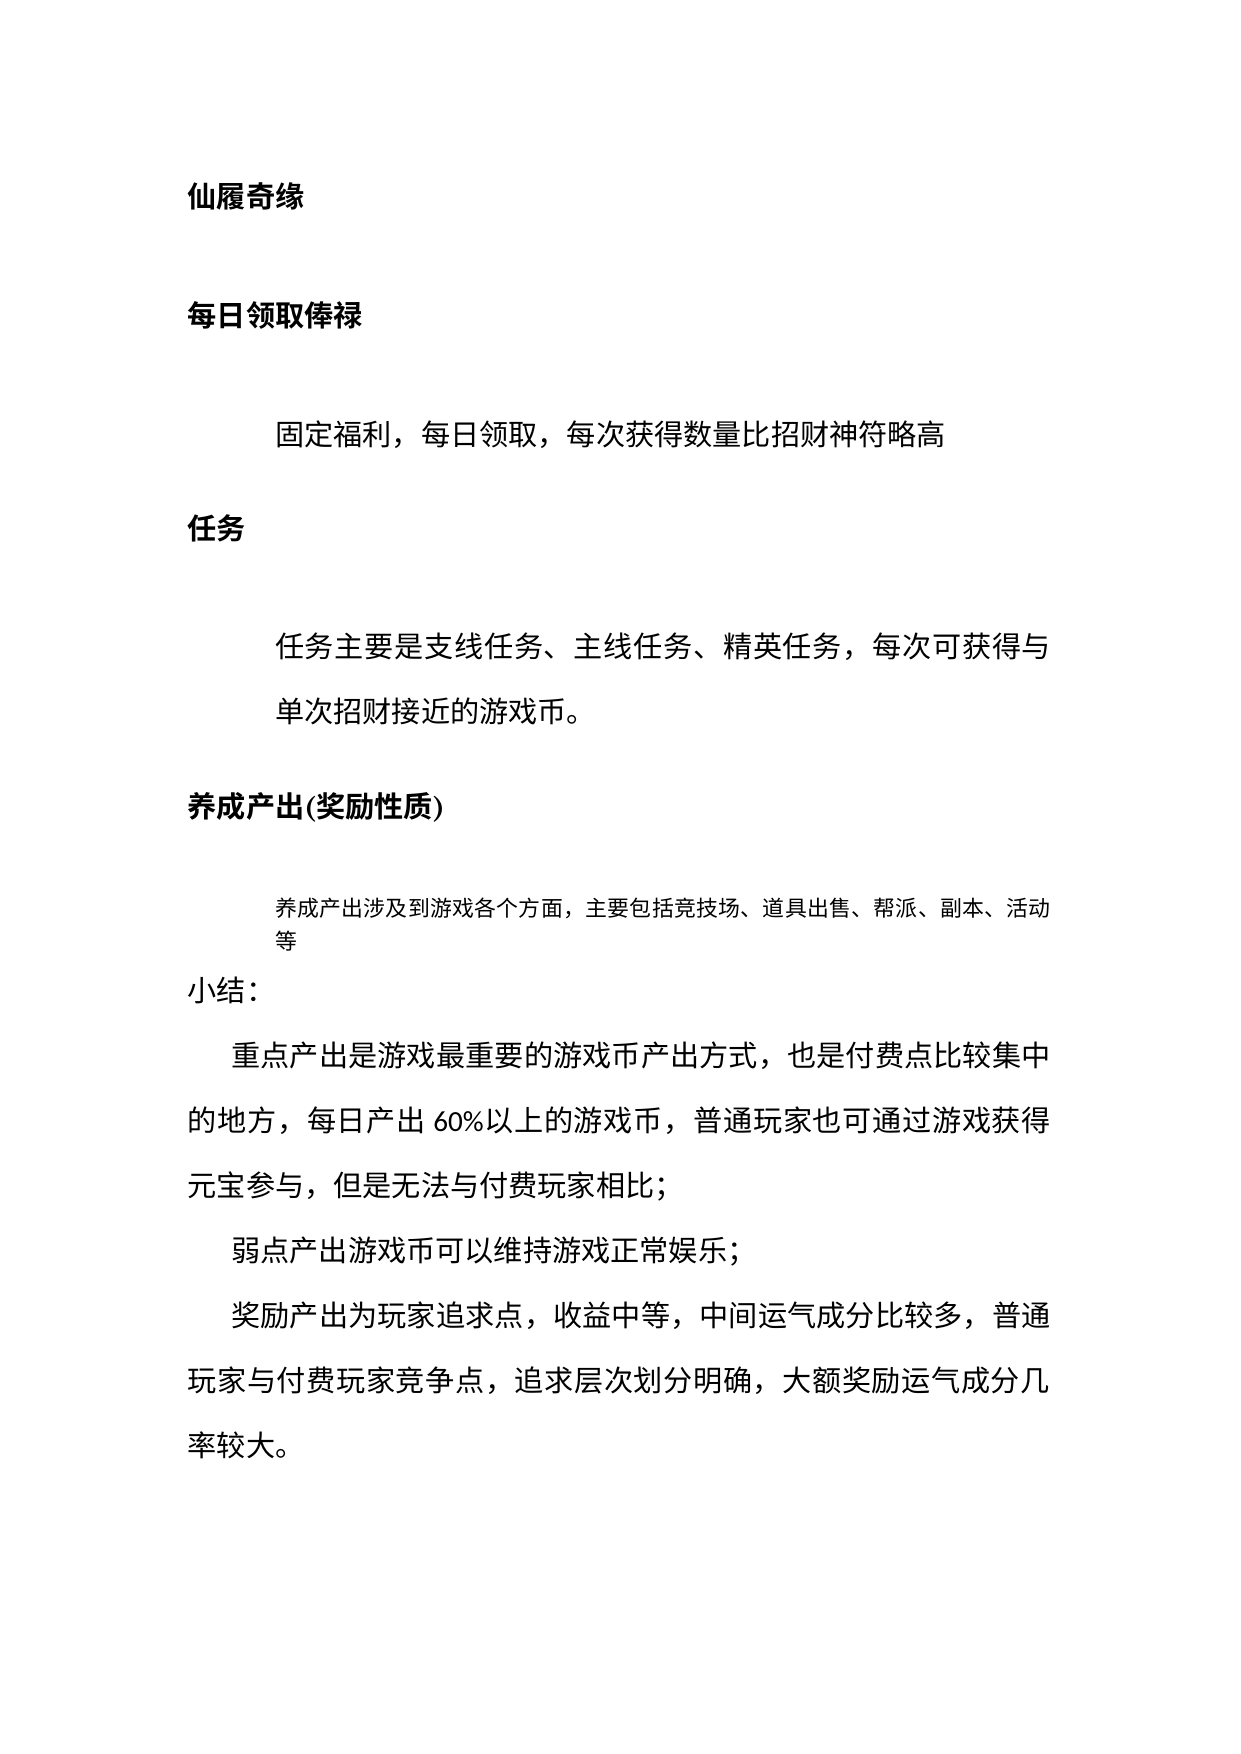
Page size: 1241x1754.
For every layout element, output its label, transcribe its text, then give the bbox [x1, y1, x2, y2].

text 重点产出是游戏最重要的游戏币产出方式，也是付费点比较集中的地方，每日产出60%以上的游戏币，普通玩家也可通过游戏获得元宝参与，但是无法与付费玩家相比； [187, 1021, 1053, 1216]
text 奖励产出为玩家追求点，收益中等，中间运气成分比较多，普通玩家与付费玩家竞争点，追求层次划分明确，大额奖励运气成分几率较大。 [187, 1281, 1053, 1476]
subtitle 养成产出(奖励性质) [187, 772, 1053, 837]
subtitle 每日领取俸禄 [187, 281, 1053, 346]
subtitle 仙履奇缘 [187, 162, 1053, 227]
text 小结： [187, 956, 1053, 1021]
subtitle 任务 [187, 494, 1053, 559]
list 养成产出涉及到游戏各个方面，主要包括竞技场、道具出售、帮派、副本、活动等 [275, 891, 1053, 956]
text 弱点产出游戏币可以维持游戏正常娱乐； [187, 1216, 1053, 1281]
text 固定福利，每日领取，每次获得数量比招财神符略高 [275, 400, 1053, 465]
text 任务主要是支线任务、主线任务、精英任务，每次可获得与单次招财接近的游戏币。 [275, 613, 1053, 743]
